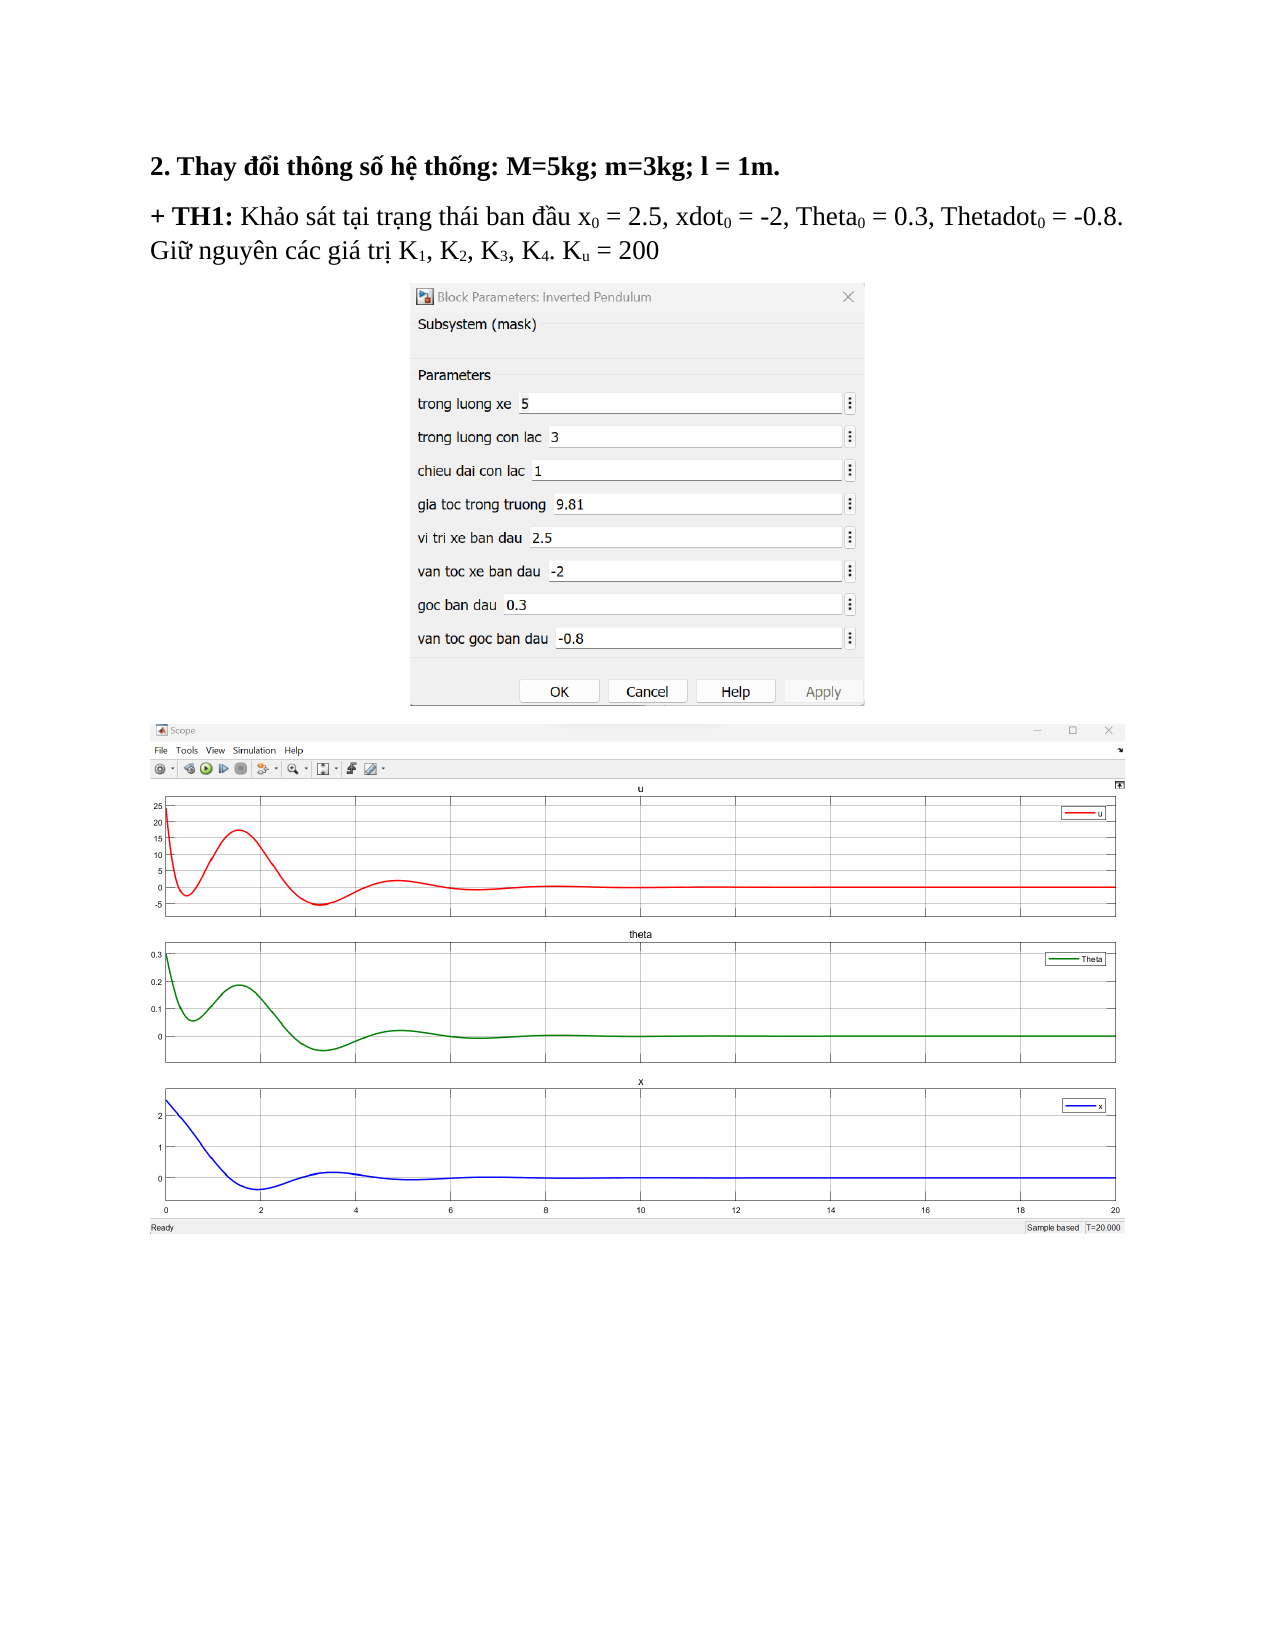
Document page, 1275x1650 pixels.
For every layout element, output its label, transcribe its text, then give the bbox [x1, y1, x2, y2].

text + TH1: Khảo sát tại trạng thái ban đầu x0 = 2.5, xdot0 = -2, Theta0 = 0.3, Thetadot0 = -0.8. Giữ nguyên các giá trị K1, K2, K3, K4. Ku = 200 [150, 200, 1125, 265]
text 2. Thay đổi thông số hệ thống: M=5kg; m=3kg; l = 1m. [150, 150, 1125, 181]
picture [410, 283, 865, 706]
picture [150, 724, 1125, 1234]
